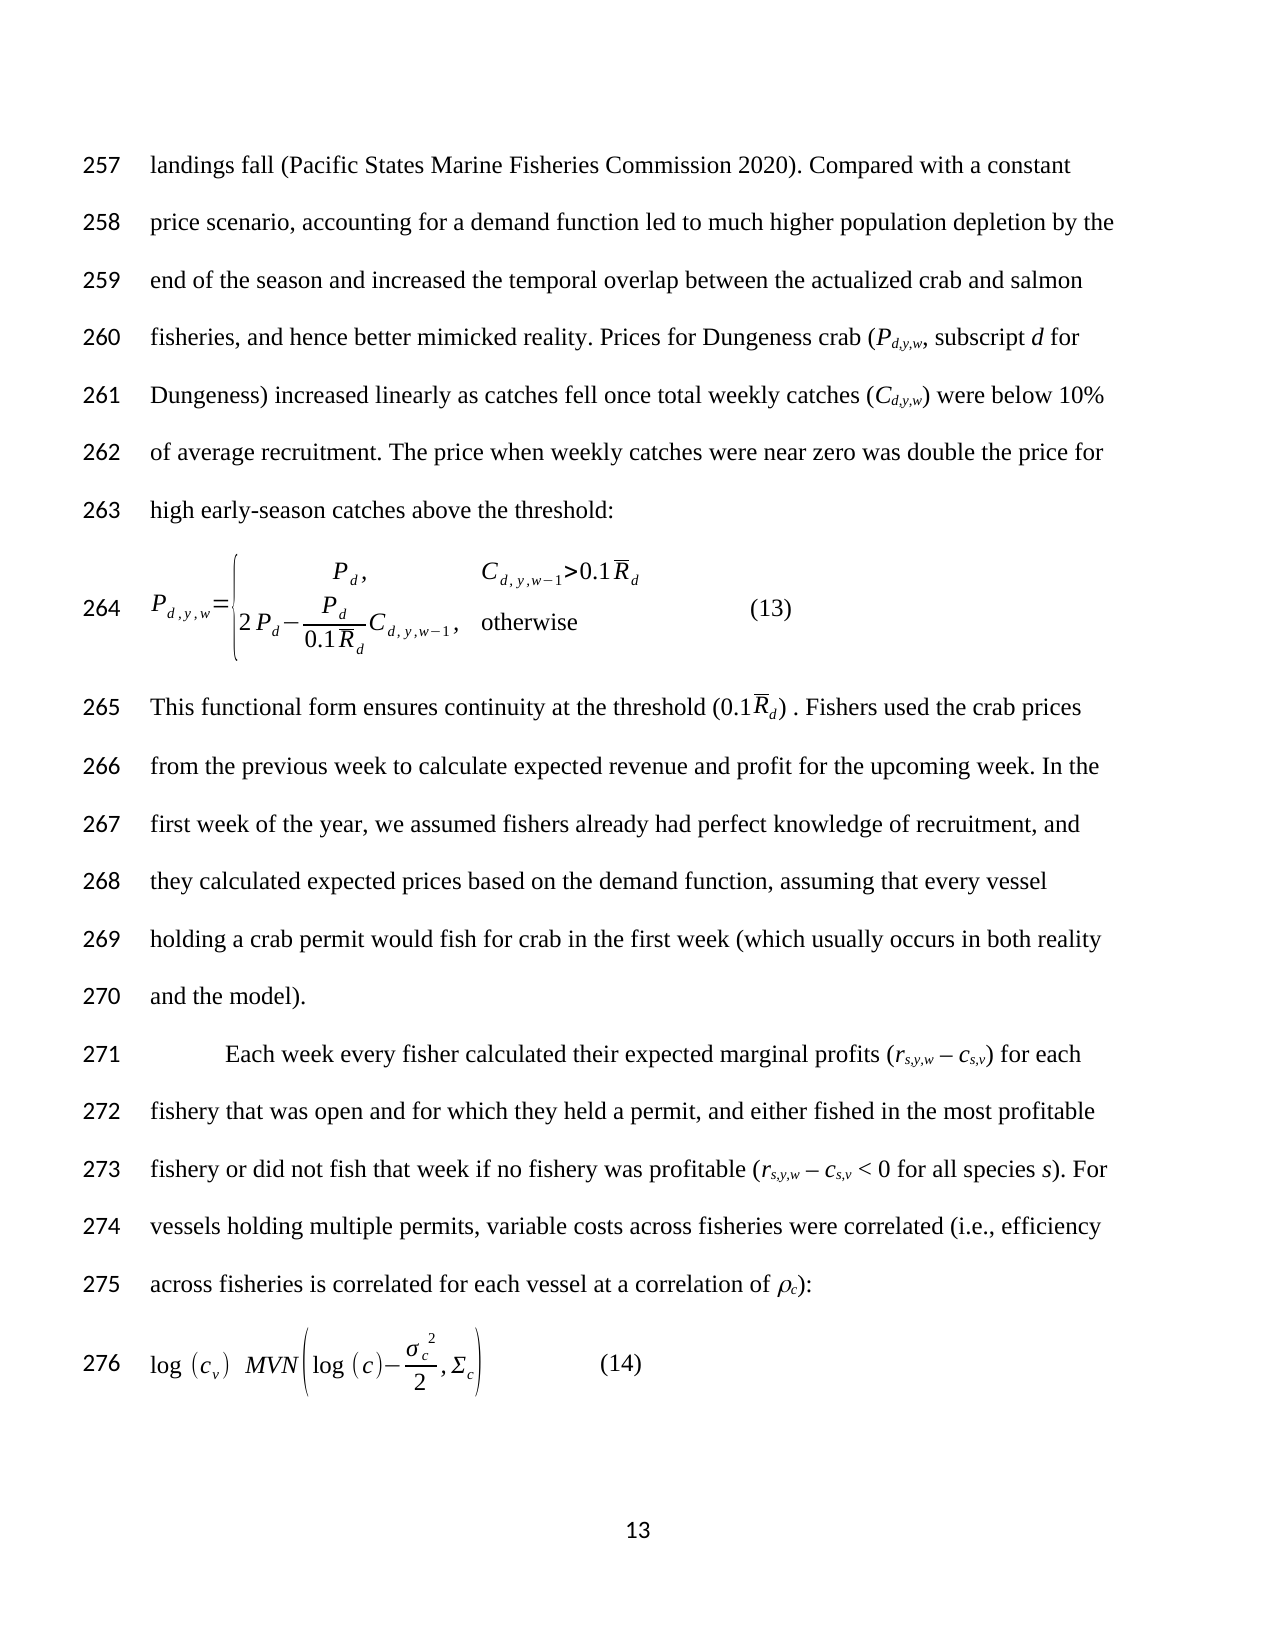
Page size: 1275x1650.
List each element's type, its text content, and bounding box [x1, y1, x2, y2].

text This functional form ensures continuity at the threshold (0.1) . Fishers used the crab prices from the previous week to calculate expected revenue and profit for the upcoming week. In the first week of the year, we assumed fishers already had perfect knowledge of recruitment, and they calculated expected prices based on the demand function, assuming that every vessel holding a crab permit would fish for crab in the first week (which usually occurs in both reality and the model). [150, 691, 1125, 1010]
text Each week every fisher calculated their expected marginal profits (rs,y,w – cs,v) for each fishery that was open and for which they held a permit, and either fished in the most profitable fishery or did not fish that week if no fishery was profitable (rs,y,w – cs,v < 0 for all species s). For vessels holding multiple permits, variable costs across fisheries were correlated (i.e., efficiency across fisheries is correlated for each vessel at a correlation of c): [150, 1039, 1125, 1298]
text (13) [150, 552, 1125, 662]
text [150, 150, 1125, 524]
text (14) [150, 1326, 1125, 1399]
